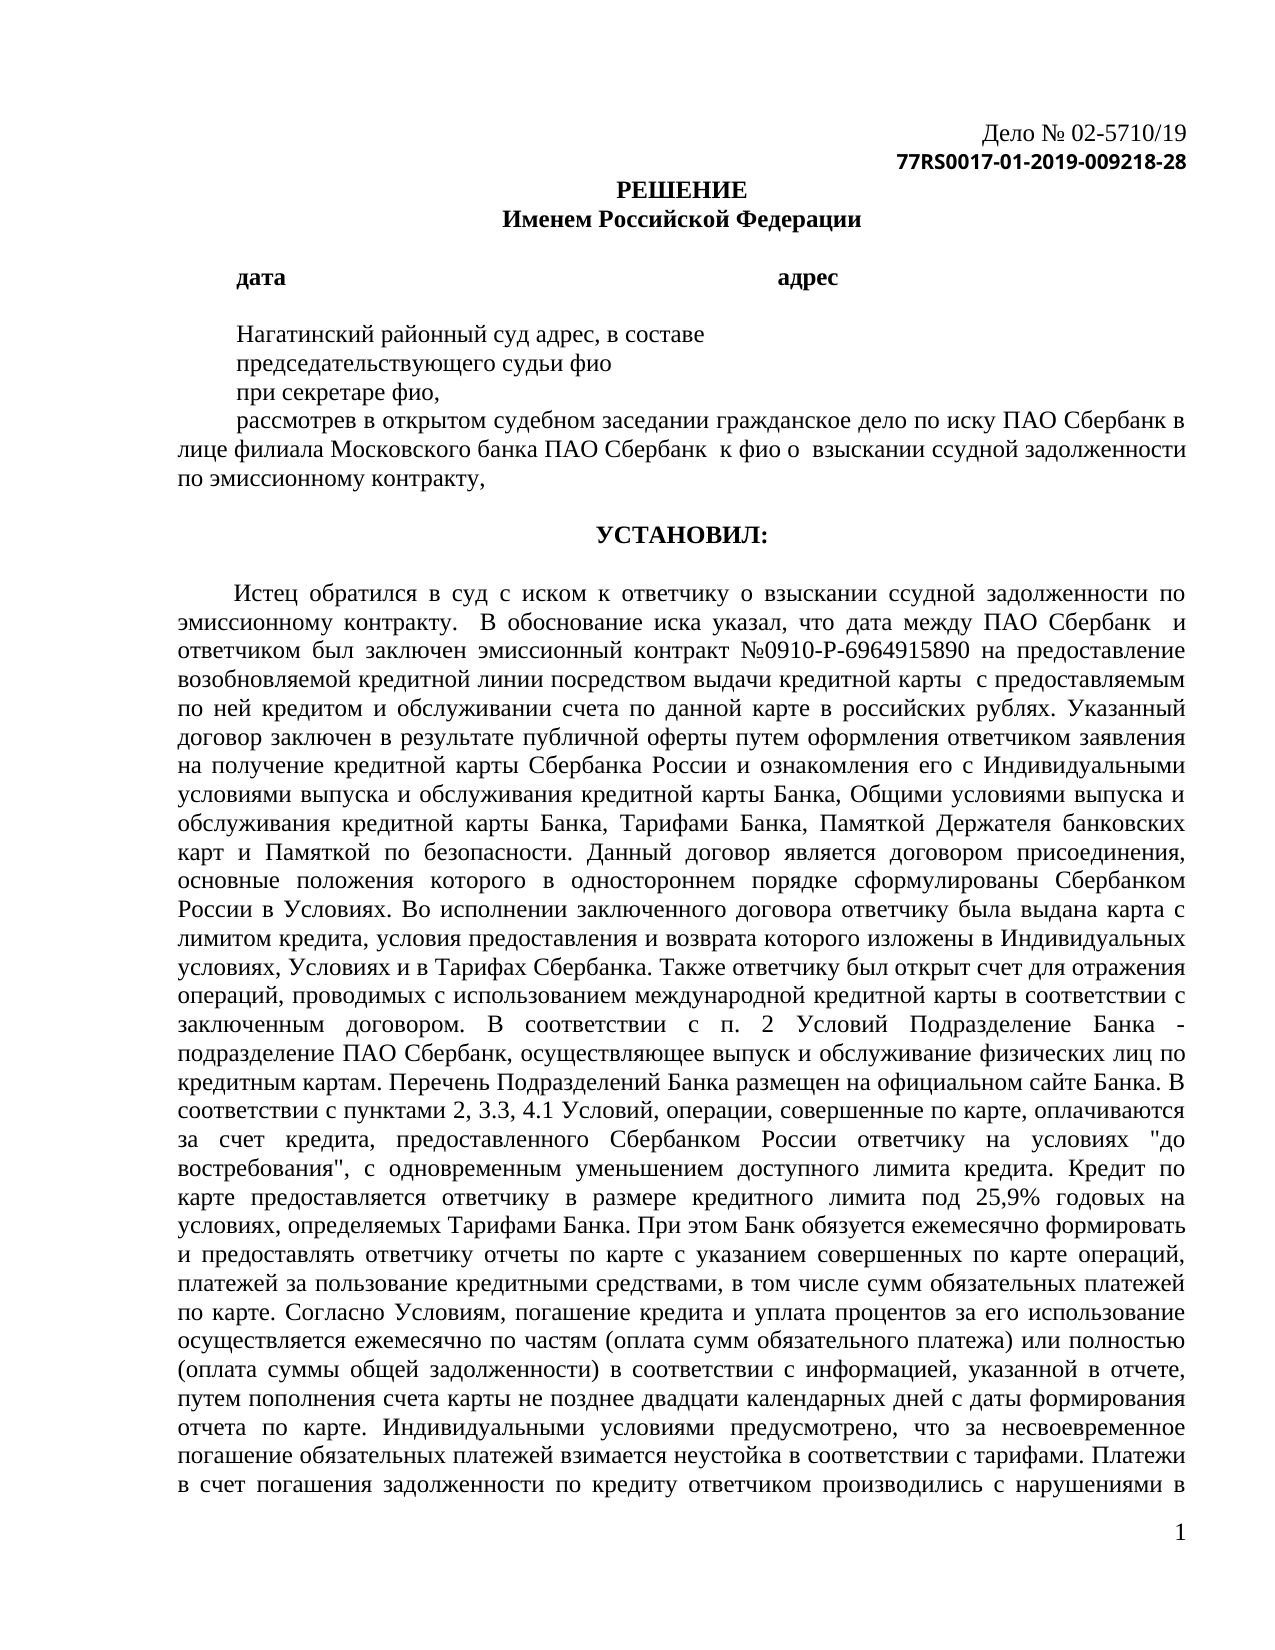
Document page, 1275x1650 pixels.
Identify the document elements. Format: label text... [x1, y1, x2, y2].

text Нагатинский районный суд адрес, в составе [177, 319, 1186, 348]
text 77RS0017-01-2019-009218-28 [177, 147, 1186, 175]
text рассмотрев в открытом судебном заседании гражданское дело по иску ПАО Сбербанк в лице филиала Московского банка ПАО Сбербанк к фио о взыскании ссудной задолженности по эмиссионному контракту, [177, 405, 1186, 492]
text дата адрес [177, 262, 1186, 290]
text при секретаре фио, [177, 377, 1186, 405]
text председательствующего судьи фио [177, 348, 1186, 377]
text Дело № 02-5710/19 [177, 118, 1186, 147]
text УСТАНОВИЛ: [177, 520, 1186, 549]
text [177, 578, 1186, 1498]
text РЕШЕНИЕ [177, 175, 1186, 204]
text Именем Российской Федерации [177, 204, 1186, 233]
